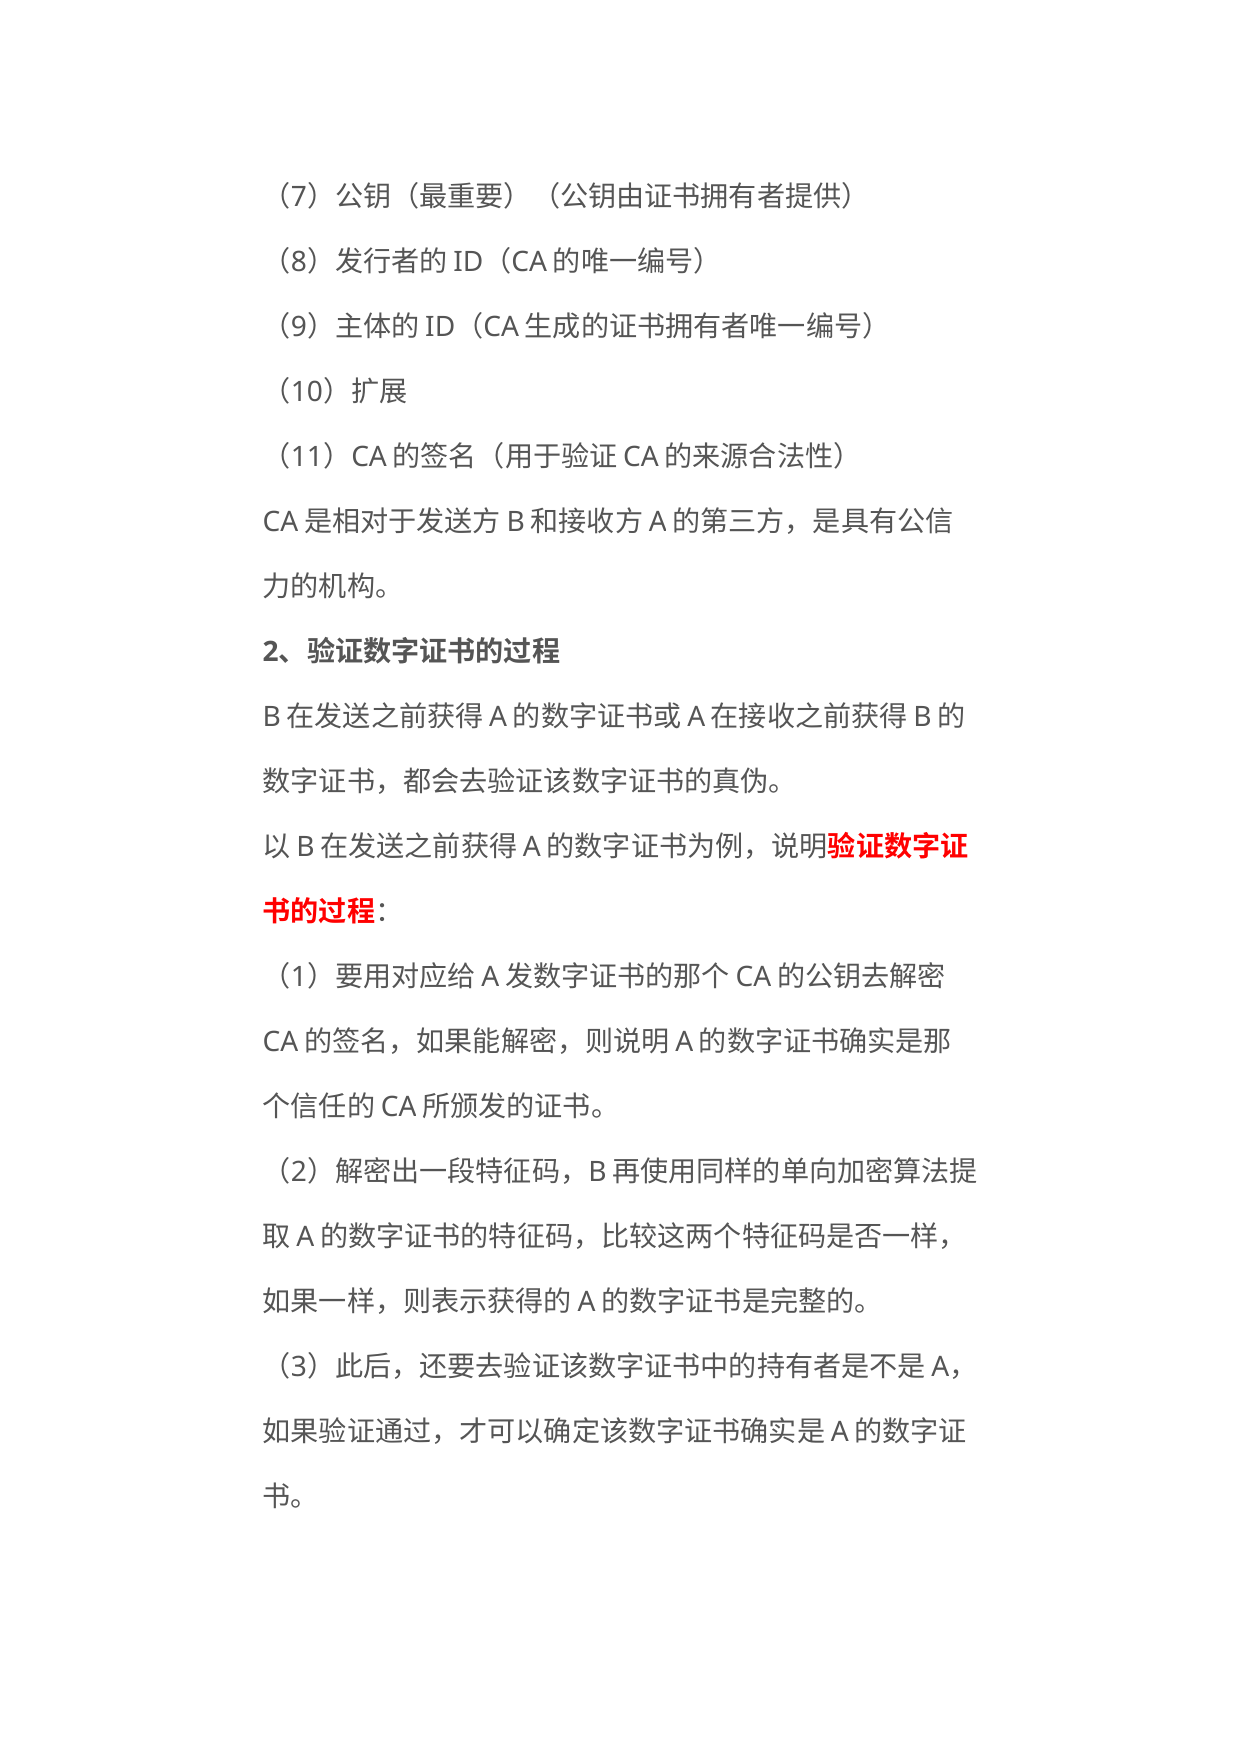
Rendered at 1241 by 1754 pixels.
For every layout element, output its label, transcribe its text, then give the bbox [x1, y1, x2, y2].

text B在发送之前获得A的数字证书或A在接收之前获得B的数字证书，都会去验证该数字证书的真伪。 [262, 682, 978, 812]
text 以B在发送之前获得A的数字证书为例，说明验证数字证书的过程： [262, 812, 978, 942]
text （3）此后，还要去验证该数字证书中的持有者是不是A，如果验证通过，才可以确定该数字证书确实是A的数字证书。 [262, 1332, 978, 1527]
text （8）发行者的ID（CA的唯一编号） [262, 227, 978, 292]
text （1）要用对应给A发数字证书的那个CA的公钥去解密CA的签名，如果能解密，则说明A的数字证书确实是那个信任的CA所颁发的证书。 [262, 942, 978, 1137]
text （9）主体的ID（CA生成的证书拥有者唯一编号） [262, 292, 978, 357]
text （7）公钥（最重要）（公钥由证书拥有者提供） [262, 162, 978, 227]
text （2）解密出一段特征码，B再使用同样的单向加密算法提取A的数字证书的特征码，比较这两个特征码是否一样，如果一样，则表示获得的A的数字证书是完整的。 [262, 1137, 978, 1332]
text （11）CA的签名（用于验证CA的来源合法性） [262, 422, 978, 487]
text （10）扩展 [262, 357, 978, 422]
text 2、验证数字证书的过程 [262, 617, 978, 682]
text CA是相对于发送方B和接收方A的第三方，是具有公信力的机构。 [262, 487, 978, 617]
